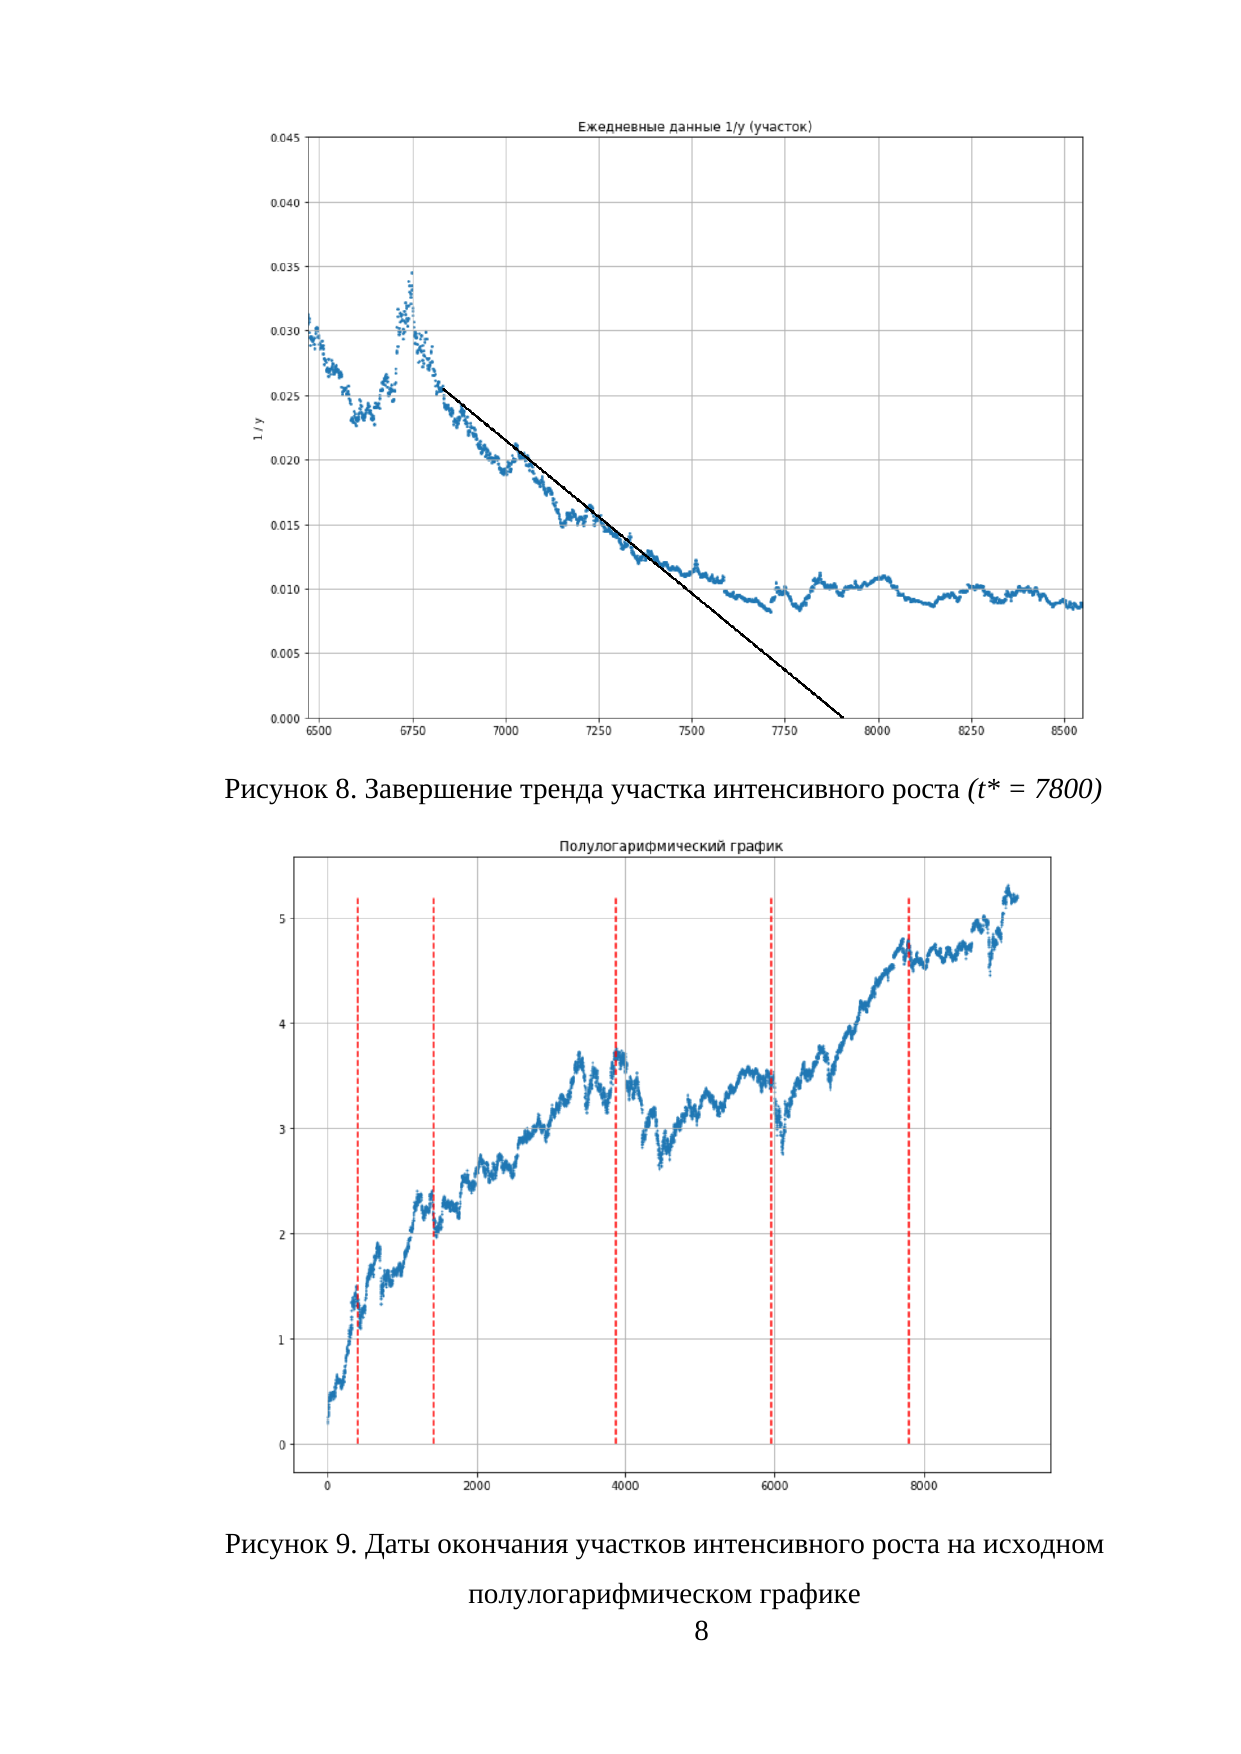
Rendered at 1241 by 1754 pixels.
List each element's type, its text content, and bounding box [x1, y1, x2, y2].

picture [271, 833, 1058, 1497]
picture [244, 118, 1085, 742]
